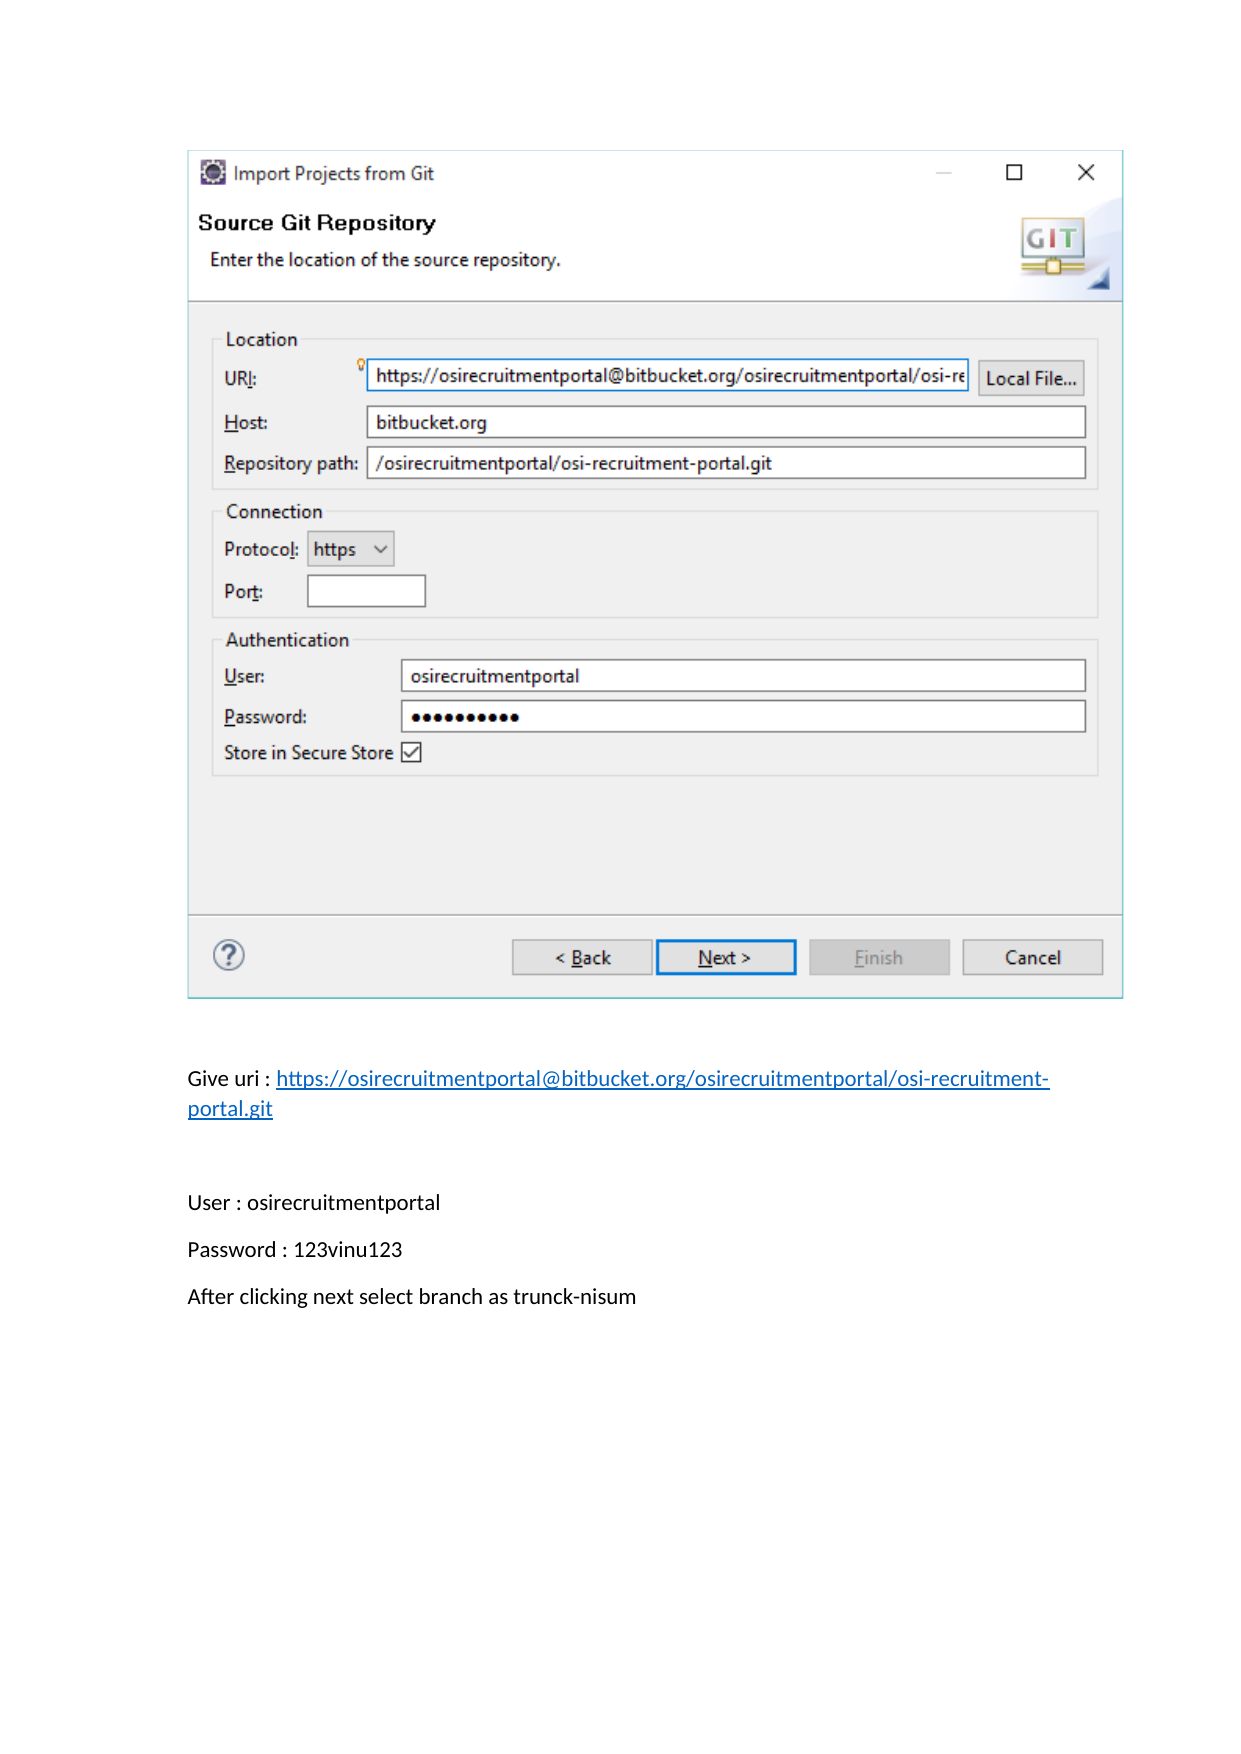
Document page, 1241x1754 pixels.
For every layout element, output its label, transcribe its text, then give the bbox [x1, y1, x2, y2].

text After clicking next select branch as trunck-nisum [187, 1282, 1090, 1310]
text User : osirecruitmentportal [187, 1188, 1090, 1216]
text Password : 123vinu123 [187, 1235, 1090, 1263]
picture [187, 150, 1124, 999]
text Give uri : https://osirecruitmentportal@bitbucket.org/osirecruitmentportal/osi-recruitment-portal.git [187, 1064, 1090, 1122]
